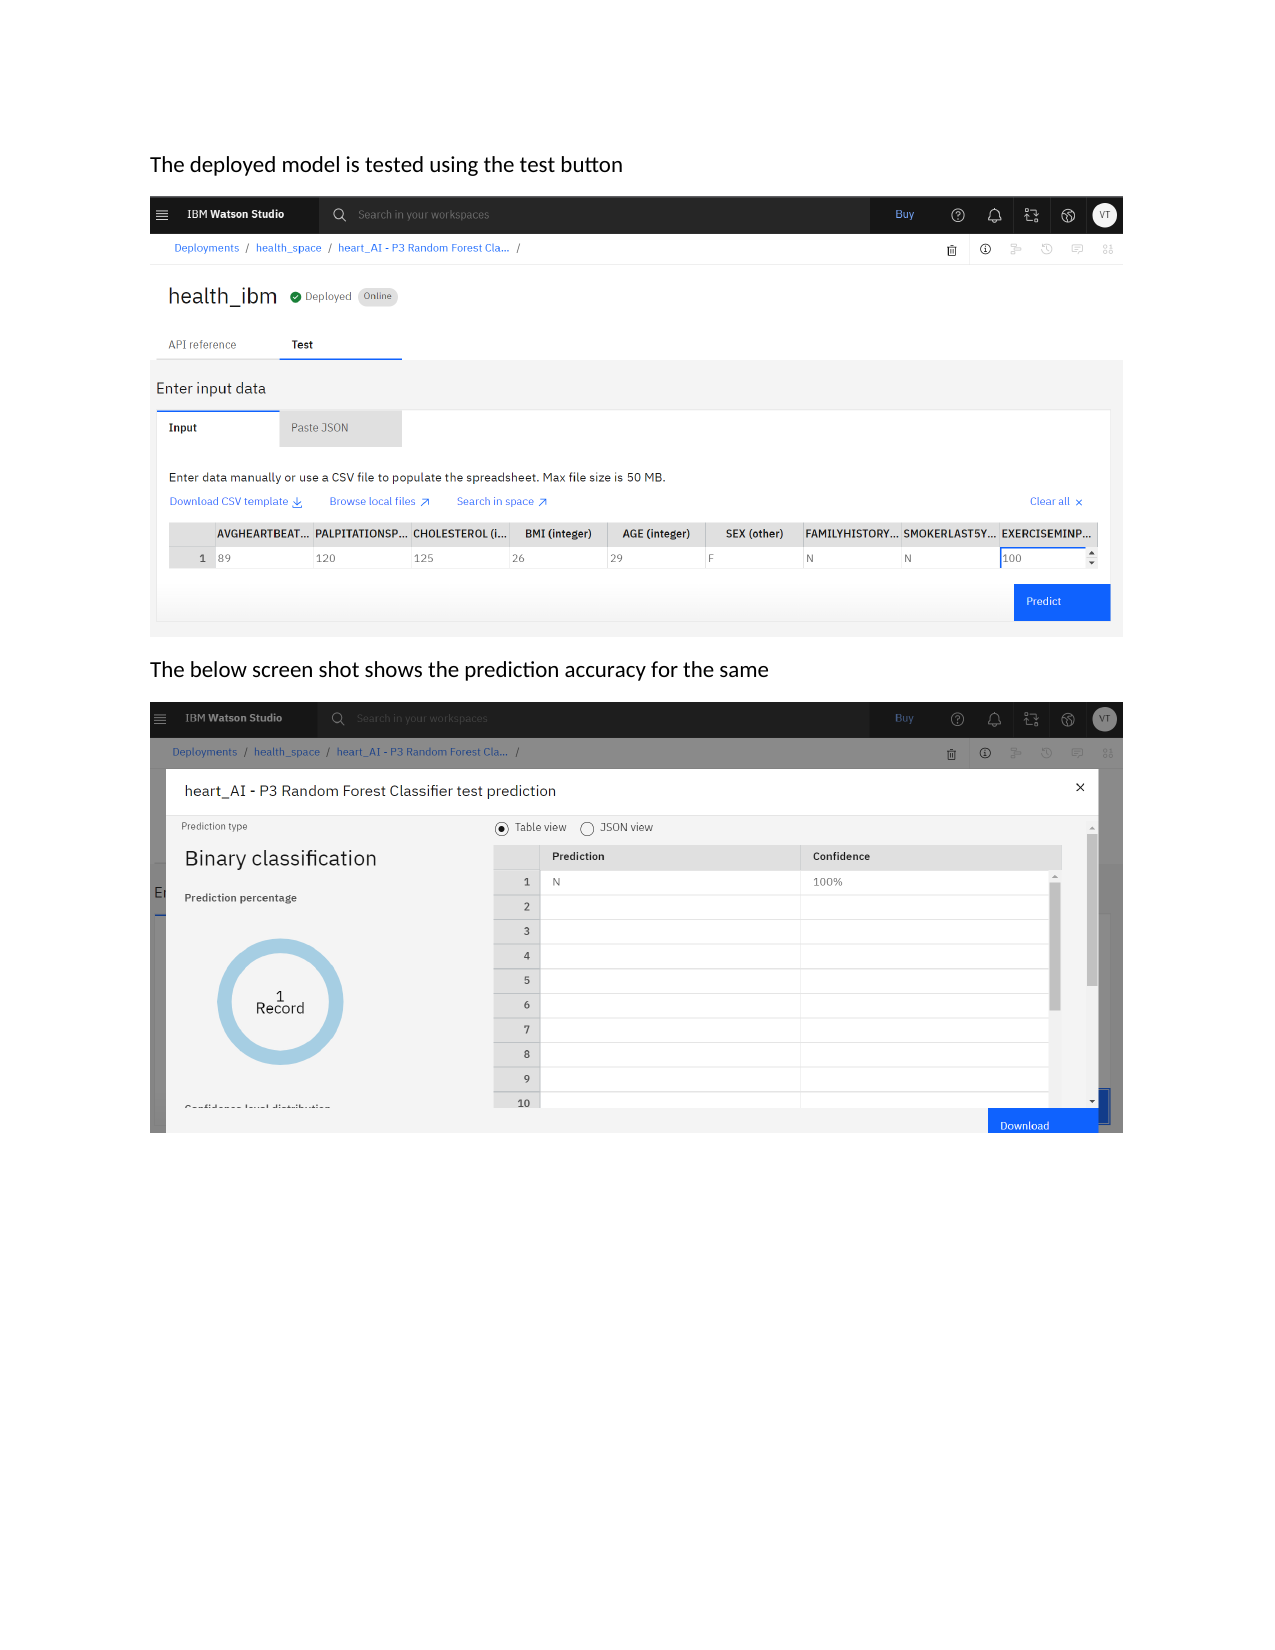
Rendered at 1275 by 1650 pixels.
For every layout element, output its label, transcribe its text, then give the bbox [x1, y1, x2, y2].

text The below screen shot shows the prediction accuracy for the same [150, 655, 1125, 683]
text The deployed model is tested using the test button [150, 150, 1125, 178]
picture [150, 196, 1123, 637]
picture [150, 702, 1123, 1133]
